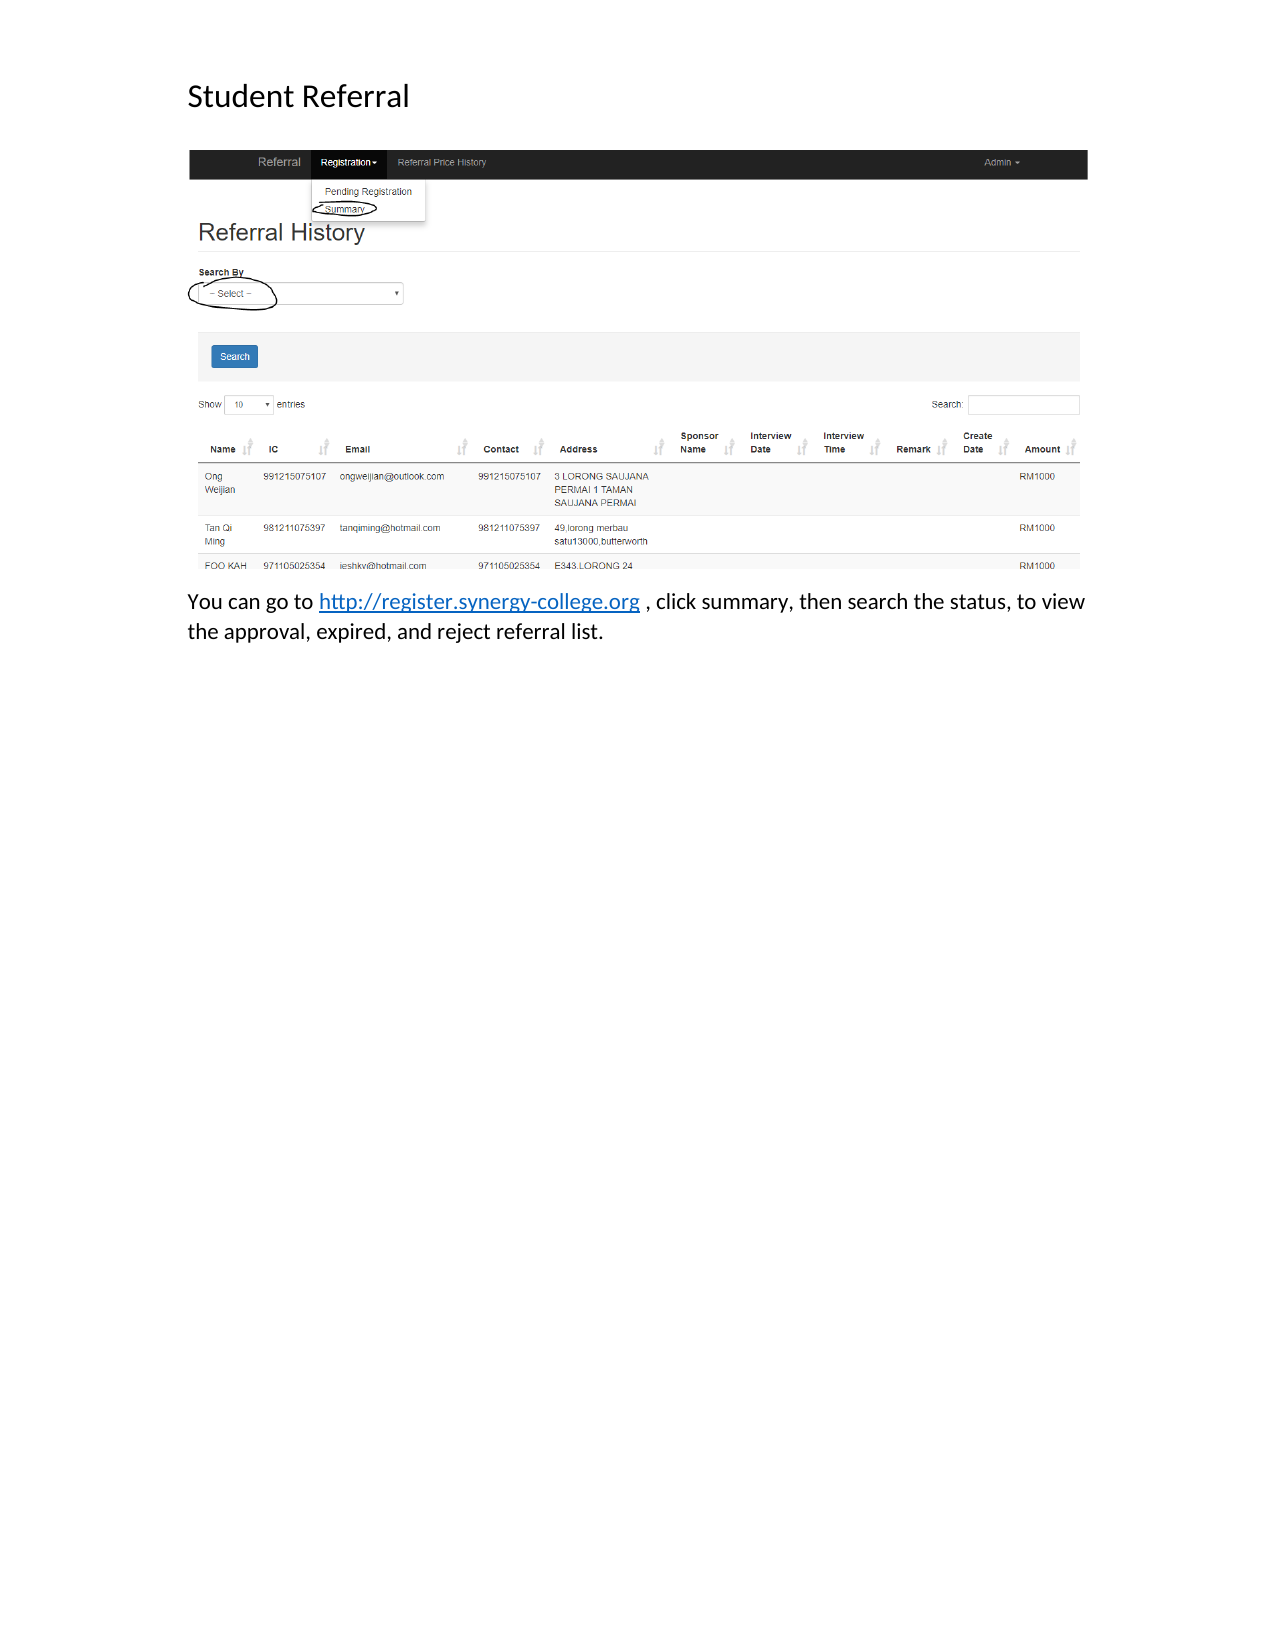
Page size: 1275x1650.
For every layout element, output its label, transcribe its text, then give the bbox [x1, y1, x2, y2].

picture [187, 150, 1088, 569]
text You can go to http://register.synergy-college.org , click summary, then search the status, to view the approval, expired, and reject referral list. [187, 587, 1087, 645]
